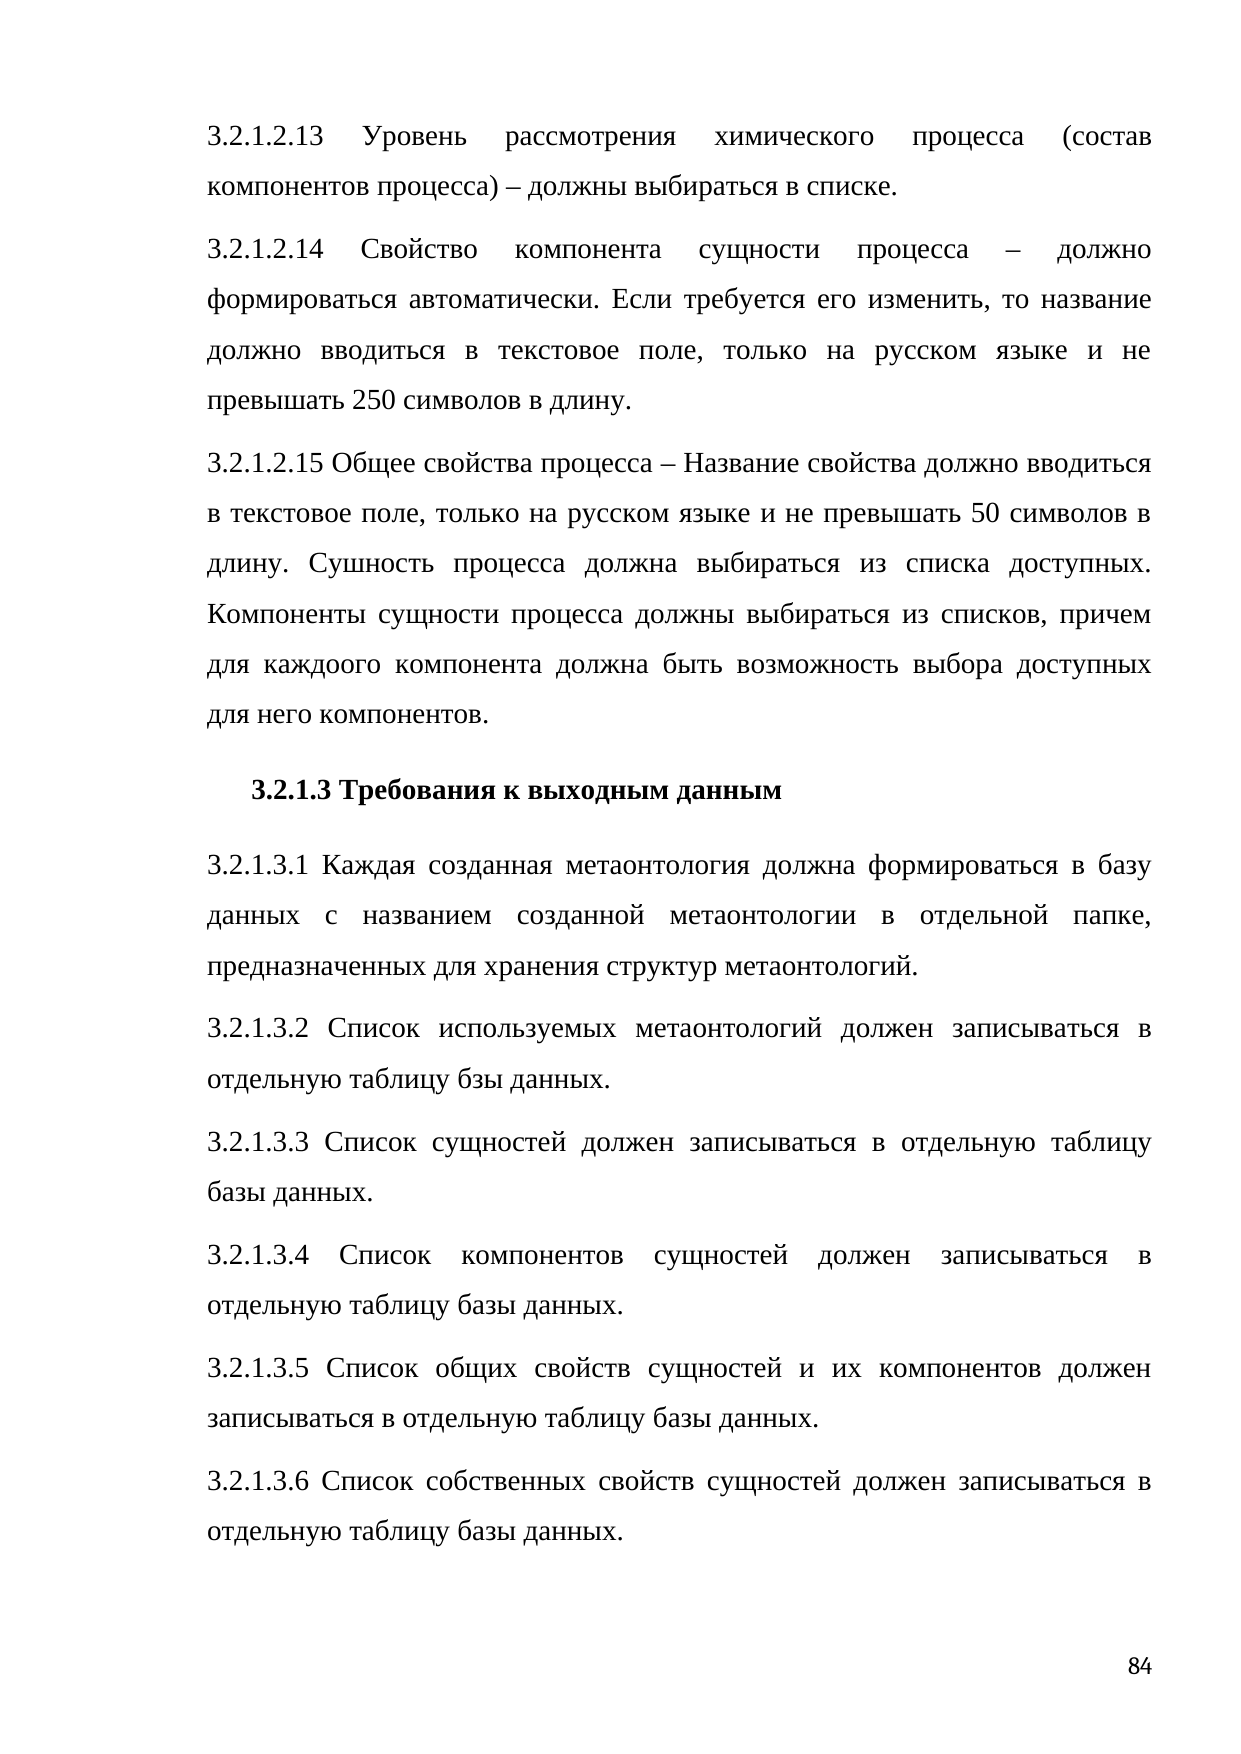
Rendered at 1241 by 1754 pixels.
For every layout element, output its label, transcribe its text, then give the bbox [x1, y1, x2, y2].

subtitle 3.2.1.3 Требования к выходным данным [177, 772, 1152, 805]
text 3.2.1.2.14 Свойство компонента сущности процесса – должно формироваться автоматически. Если требуется его изменить, то название должно вводиться в текстовое поле, только на русском языке и не превышать 250 символов в длину. [207, 231, 1152, 416]
text 3.2.1.3.2 Список используемых метаонтологий должен записываться в отдельную таблицу бзы данных. [207, 1011, 1152, 1094]
text 3.2.1.3.5 Список общих свойств сущностей и их компонентов должен записываться в отдельную таблицу базы данных. [207, 1350, 1152, 1434]
text 3.2.1.3.6 Список собственных свойств сущностей должен записываться в отдельную таблицу базы данных. [207, 1463, 1152, 1547]
text 3.2.1.2.15 Общее свойства процесса – Название свойства должно вводиться в текстовое поле, только на русском языке и не превышать 50 символов в длину. Сушность процесса должна выбираться из списка доступных. Компоненты сущности процесса должны выбираться из списков, причем для каждоого компонента должна быть возможность выбора доступных для него компонентов. [207, 445, 1152, 730]
text 3.2.1.3.3 Список сущностей должен записываться в отдельную таблицу базы данных. [207, 1124, 1152, 1208]
text 3.2.1.3.4 Список компонентов сущностей должен записываться в отдельную таблицу базы данных. [207, 1237, 1152, 1321]
text 3.2.1.3.1 Каждая созданная метаонтология должна формироваться в базу данных с названием созданной метаонтологии в отдельной папке, предназначенных для хранения структур метаонтологий. [207, 847, 1152, 981]
text 3.2.1.2.13 Уровень рассмотрения химического процесса (состав компонентов процесса) – должны выбираться в списке. [207, 118, 1152, 202]
